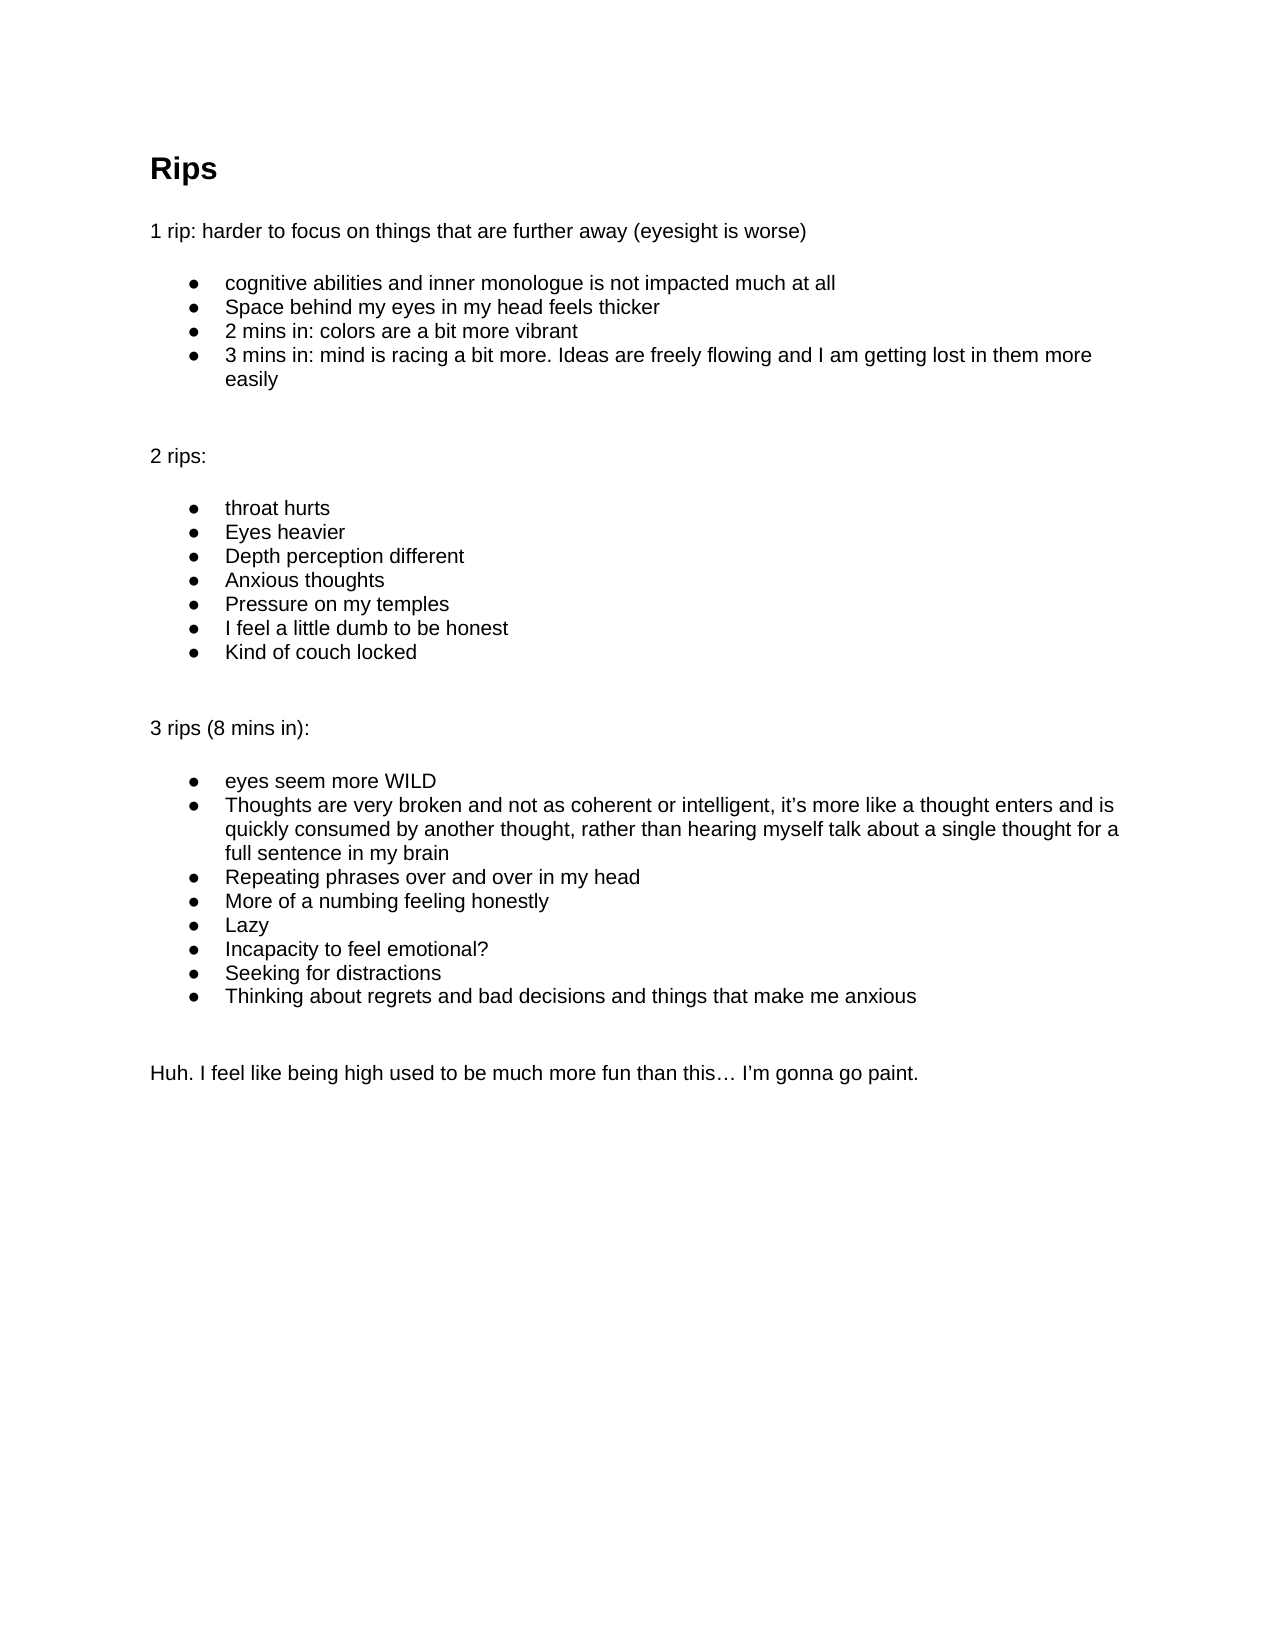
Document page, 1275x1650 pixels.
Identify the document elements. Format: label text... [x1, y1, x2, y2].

list More of a numbing feeling honestly [187, 888, 1125, 912]
text 1 rip: harder to focus on things that are further away (eyesight is worse) [150, 219, 1125, 243]
list I feel a little dumb to be honest [187, 616, 1125, 640]
text Rips [150, 150, 1125, 186]
text 3 rips (8 mins in): [150, 716, 1125, 740]
list Anxious thoughts [187, 568, 1125, 592]
list Lazy [187, 912, 1125, 936]
list Space behind my eyes in my head feels thicker [187, 295, 1125, 319]
list Thoughts are very broken and not as coherent or intelligent, it’s more like a thought enters and is quickly consumed by another thought, rather than hearing myself talk about a single thought for a full sentence in my brain [187, 793, 1125, 864]
list 3 mins in: mind is racing a bit more. Ideas are freely flowing and I am getting lost in them more easily [187, 343, 1125, 391]
list throat hurts [187, 496, 1125, 520]
list eyes seem more WILD [187, 769, 1125, 793]
list Incapacity to feel emotional? [187, 936, 1125, 960]
list Depth perception different [187, 544, 1125, 568]
text 2 rips: [150, 443, 1125, 467]
list Kind of couch locked [187, 640, 1125, 664]
list cognitive abilities and inner monologue is not impacted much at all [187, 271, 1125, 295]
list Seeking for distractions [187, 960, 1125, 984]
list Repeating phrases over and over in my head [187, 864, 1125, 888]
list 2 mins in: colors are a bit more vibrant [187, 319, 1125, 343]
list Thinking about regrets and bad decisions and things that make me anxious [187, 984, 1125, 1008]
text Huh. I feel like being high used to be much more fun than this… I’m gonna go paint. [150, 1061, 1125, 1085]
list Pressure on my temples [187, 592, 1125, 616]
list Eyes heavier [187, 520, 1125, 544]
